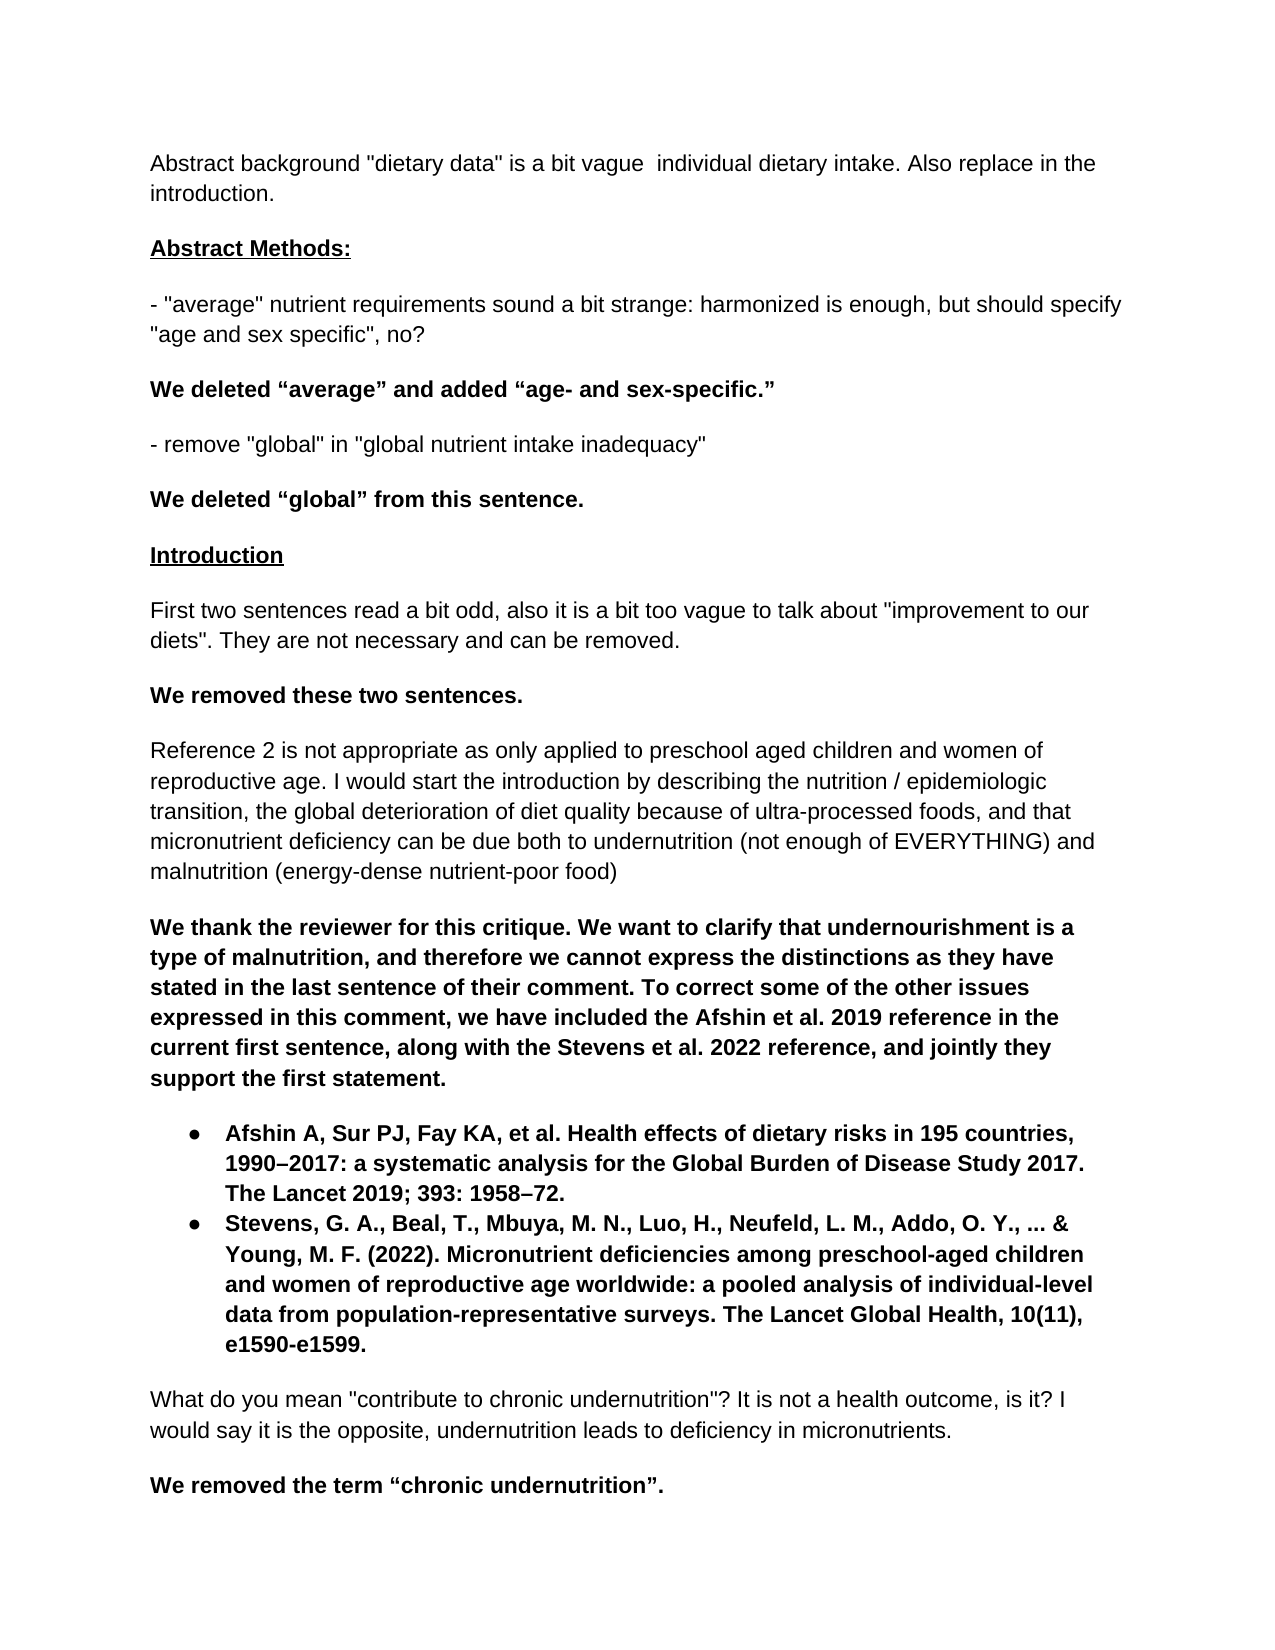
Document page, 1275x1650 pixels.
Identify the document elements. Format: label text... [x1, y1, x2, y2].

text We removed these two sentences. [150, 682, 1125, 709]
text We deleted “average” and added “age- and sex-specific.” [150, 376, 1125, 402]
list Afshin A, Sur PJ, Fay KA, et al. Health effects of dietary risks in 195 countries, 1990–2017: a systematic analysis for the Global Burden of Disease Study 2017. The Lancet 2019; 393: 1958–72. [187, 1120, 1125, 1207]
text We thank the reviewer for this critique. We want to clarify that undernourishment is a type of malnutrition, and therefore we cannot express the distinctions as they have stated in the last sentence of their comment. To correct some of the other issues expressed in this comment, we have included the Afshin et al. 2019 reference in the current first sentence, along with the Stevens et al. 2022 reference, and jointly they support the first statement. [150, 913, 1125, 1091]
text - "average" nutrient requirements sound a bit strange: harmonized is enough, but should specify "age and sex specific", no? [150, 291, 1125, 347]
text - remove "global" in "global nutrient intake inadequacy" [150, 431, 1125, 458]
text What do you mean "contribute to chronic undernutrition"? It is not a health outcome, is it? I would say it is the opposite, undernutrition leads to deficiency in micronutrients. [150, 1386, 1125, 1443]
text We deleted “global” from this sentence. [150, 486, 1125, 513]
text Introduction [150, 542, 1125, 568]
text First two sentences read a bit odd, also it is a bit too vague to talk about "improvement to our diets". They are not necessary and can be removed. [150, 597, 1125, 653]
text We removed the term “chronic undernutrition”. [150, 1472, 1125, 1498]
text Reference 2 is not appropriate as only applied to preschool aged children and women of reproductive age. I would start the introduction by describing the nutrition / epidemiologic transition, the global deterioration of diet quality because of ultra-processed foods, and that micronutrient deficiency can be due both to undernutrition (not enough of EVERYTHING) and malnutrition (energy-dense nutrient-poor food) [150, 737, 1125, 885]
text Abstract Methods: [150, 235, 1125, 262]
text Abstract background "dietary data" is a bit vague individual dietary intake. Also replace in the introduction. [150, 150, 1125, 207]
list Stevens, G. A., Beal, T., Mbuya, M. N., Luo, H., Neufeld, L. M., Addo, O. Y., ... & Young, M. F. (2022). Micronutrient deficiencies among preschool-aged children and women of reproductive age worldwide: a pooled analysis of individual-level data from population-representative surveys. The Lancet Global Health, 10(11), e1590-e1599. [187, 1210, 1125, 1358]
